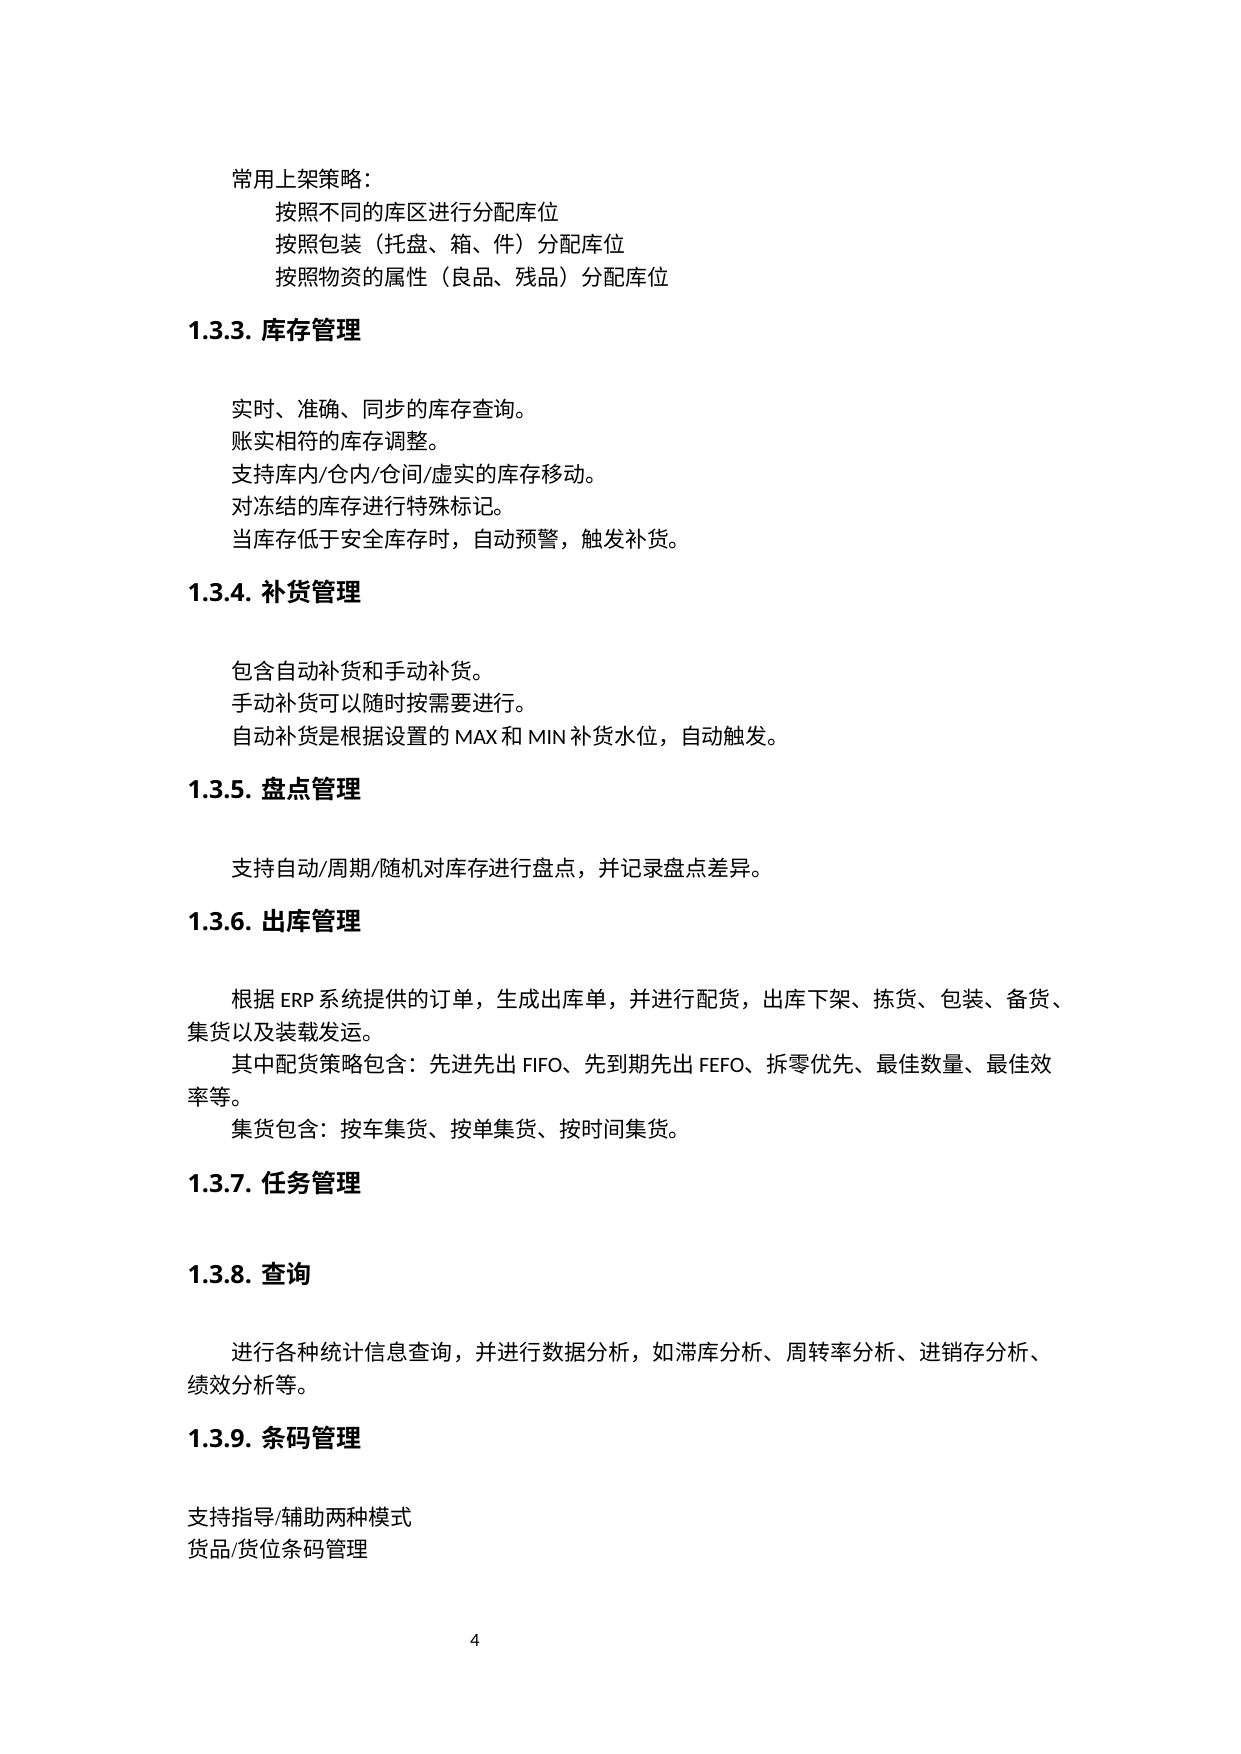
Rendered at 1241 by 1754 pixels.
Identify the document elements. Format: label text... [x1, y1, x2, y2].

subtitle 任务管理 [187, 1149, 1053, 1214]
subtitle 库存管理 [187, 296, 1053, 361]
subtitle 盘点管理 [187, 755, 1053, 820]
text 按照包装（托盘、箱、件）分配库位 [187, 227, 1053, 259]
subtitle 查询 [187, 1244, 1053, 1309]
text 包含自动补货和手动补货。 [187, 653, 1053, 686]
text 实时、准确、同步的库存查询。 [187, 391, 1053, 424]
text 按照不同的库区进行分配库位 [231, 194, 1053, 227]
text 支持自动/周期/随机对库存进行盘点，并记录盘点差异。 [187, 850, 1053, 883]
text 其中配货策略包含：先进先出FIFO、先到期先出FEFO、拆零优先、最佳数量、最佳效率等。 [187, 1047, 1053, 1112]
subtitle 补货管理 [187, 558, 1053, 623]
text 手动补货可以随时按需要进行。 [187, 686, 1053, 718]
text 账实相符的库存调整。 [187, 424, 1053, 456]
text 根据ERP系统提供的订单，生成出库单，并进行配货，出库下架、拣货、包装、备货、集货以及装载发运。 [187, 982, 1053, 1047]
text 集货包含：按车集货、按单集货、按时间集货。 [187, 1112, 1053, 1144]
text 按照物资的属性（良品、残品）分配库位 [187, 259, 1053, 292]
text 支持指导/辅助两种模式 [187, 1503, 1053, 1536]
text 进行各种统计信息查询，并进行数据分析，如滞库分析、周转率分析、进销存分析、绩效分析等。 [187, 1339, 1053, 1404]
text 货品/货位条码管理 [187, 1536, 1053, 1568]
text 当库存低于安全库存时，自动预警，触发补货。 [187, 521, 1053, 554]
text 对冻结的库存进行特殊标记。 [187, 489, 1053, 521]
subtitle 出库管理 [187, 887, 1053, 952]
text 常用上架策略： [187, 162, 1053, 194]
text 自动补货是根据设置的MAX和MIN补货水位，自动触发。 [187, 718, 1053, 751]
subtitle 条码管理 [187, 1408, 1053, 1473]
text 支持库内/仓内/仓间/虚实的库存移动。 [187, 456, 1053, 489]
